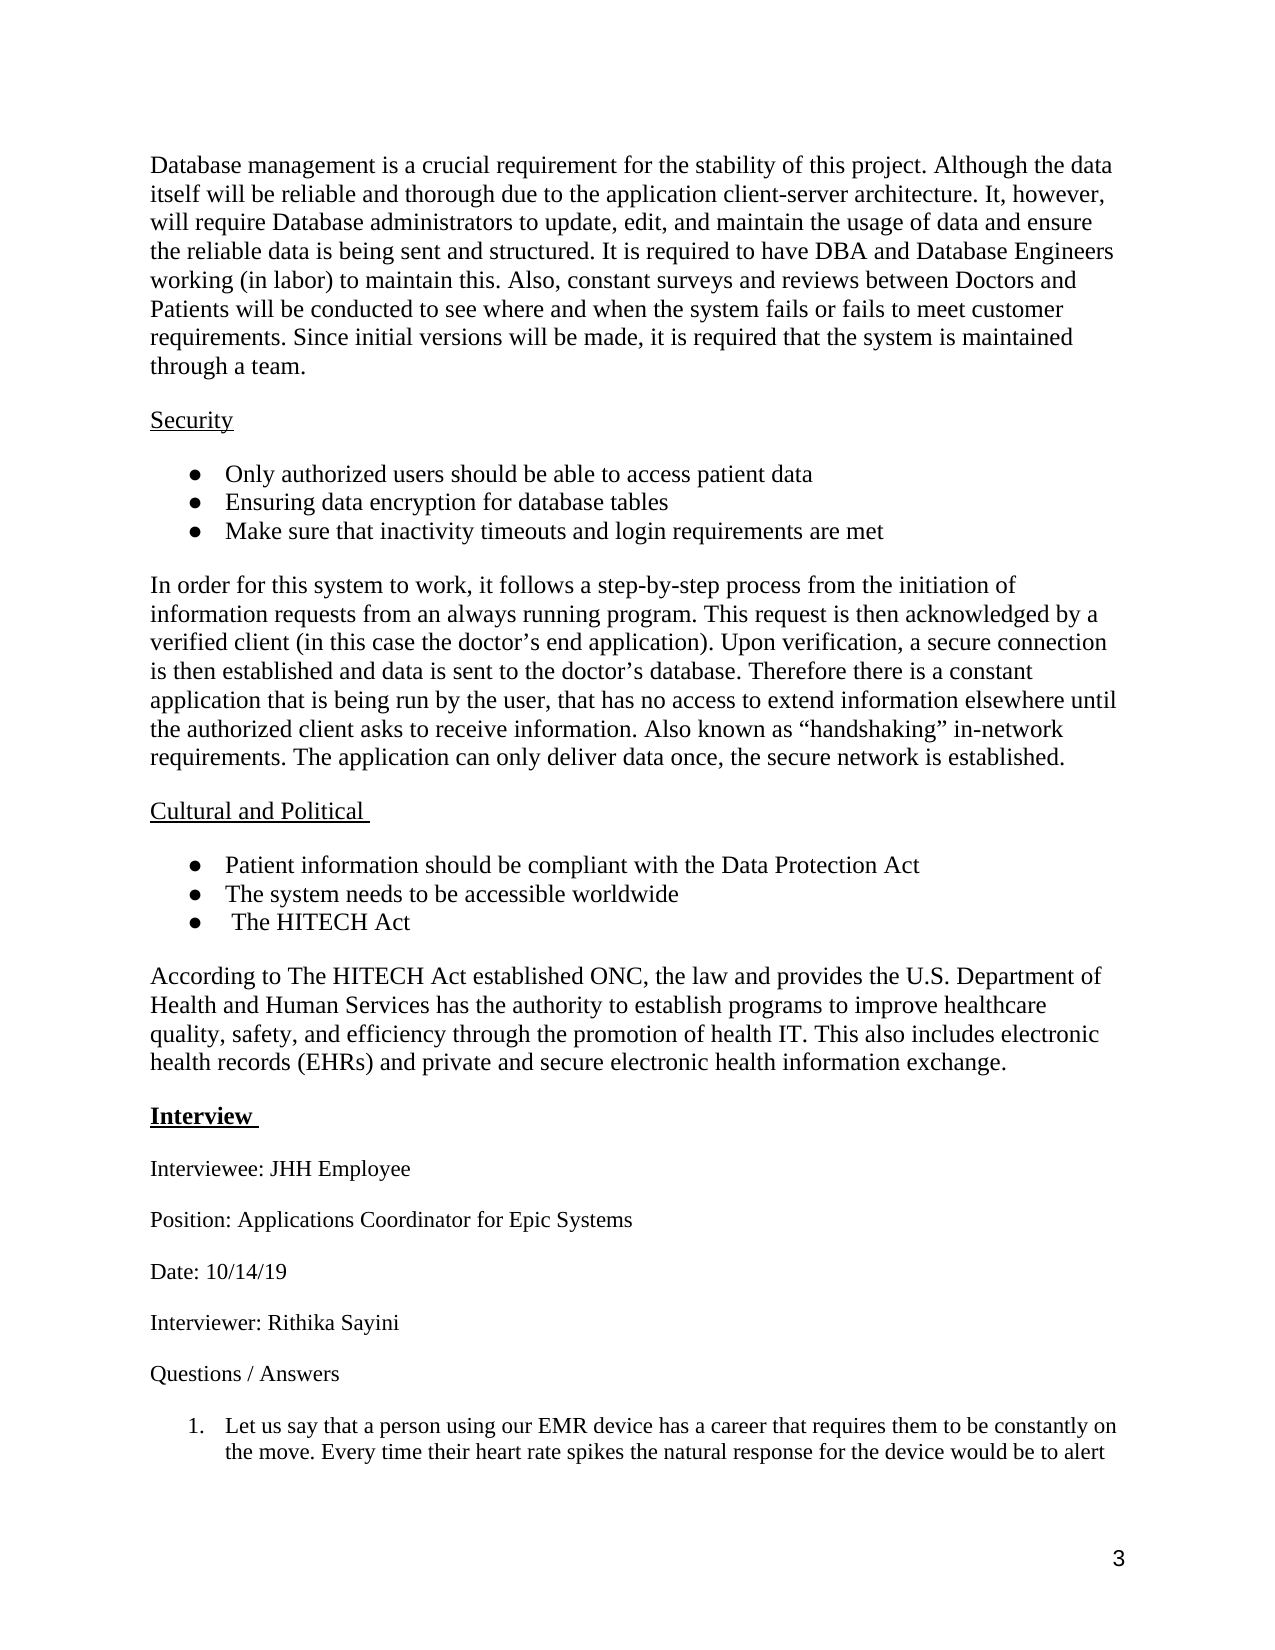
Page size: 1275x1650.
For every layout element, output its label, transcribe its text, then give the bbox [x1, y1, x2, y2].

list Patient information should be compliant with the Data Protection Act [187, 850, 1125, 879]
list The system needs to be accessible worldwide [187, 879, 1125, 907]
text Interviewer: Rithika Sayini [150, 1309, 1125, 1335]
text In order for this system to work, it follows a step-by-step process from the initiation of information requests from an always running program. This request is then acknowledged by a verified client (in this case the doctor’s end application). Upon verification, a secure connection is then established and data is sent to the doctor’s database. Therefore there is a constant application that is being run by the user, that has no access to extend information elsewhere until the authorized client asks to receive information. Also known as “handshaking” in-network requirements. The application can only deliver data once, the secure network is established. [150, 570, 1125, 771]
text Security [150, 405, 1125, 434]
text According to The HITECH Act established ONC, the law and provides the U.S. Department of Health and Human Services has the authority to establish programs to improve healthcare quality, safety, and efficiency through the promotion of health IT. This also includes electronic health records (EHRs) and private and secure electronic health information exchange. [150, 961, 1125, 1076]
list Only authorized users should be able to access patient data [187, 459, 1125, 487]
list The HITECH Act [187, 907, 1125, 936]
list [187, 1412, 1125, 1464]
text Cultural and Political [150, 796, 1125, 825]
text Interview [150, 1101, 1125, 1130]
text Database management is a crucial requirement for the stability of this project. Although the data itself will be reliable and thorough due to the application client-server architecture. It, however, will require Database administrators to update, edit, and maintain the usage of data and ensure the reliable data is being sent and structured. It is required to have DBA and Database Engineers working (in labor) to maintain this. Also, constant surveys and reviews between Doctors and Patients will be conducted to see where and when the system fails or fails to meet customer requirements. Since initial versions will be made, it is required that the system is maintained through a team. [150, 150, 1125, 380]
text Date: 10/14/19 [150, 1258, 1125, 1284]
text Questions / Answers [150, 1360, 1125, 1387]
text Position: Applications Coordinator for Epic Systems [150, 1206, 1125, 1233]
list Ensuring data encryption for database tables [187, 487, 1125, 516]
text Interviewee: JHH Employee [150, 1155, 1125, 1181]
list Make sure that inactivity timeouts and login requirements are met [187, 516, 1125, 545]
